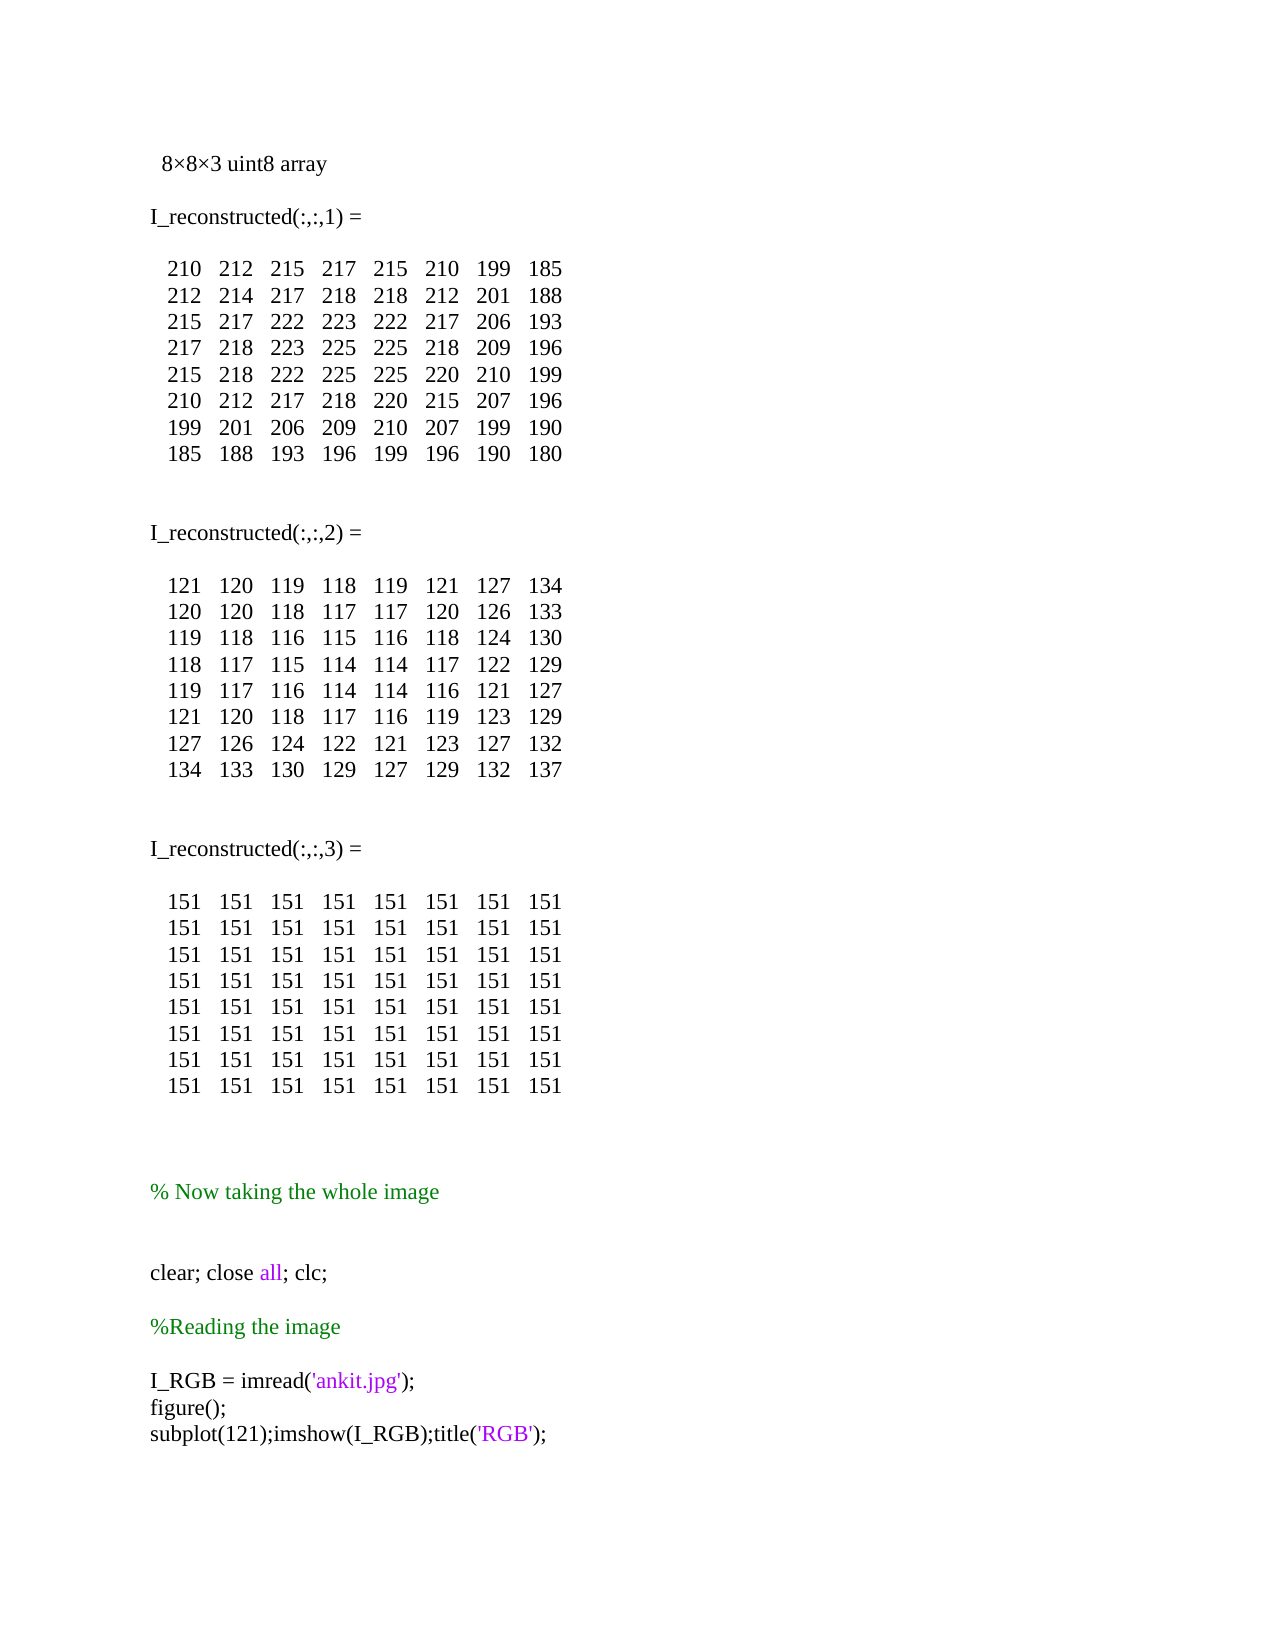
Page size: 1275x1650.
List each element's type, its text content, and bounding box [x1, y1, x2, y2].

text 212 214 217 218 218 212 201 188 [150, 282, 1125, 308]
text 185 188 193 196 199 196 190 180 [150, 440, 1125, 466]
text 215 217 222 223 222 217 206 193 [150, 308, 1125, 334]
text figure(); [150, 1394, 1125, 1420]
text 119 118 116 115 116 118 124 130 [150, 624, 1125, 651]
text clear; close all; clc; [150, 1258, 1125, 1285]
text 119 117 116 114 114 116 121 127 [150, 677, 1125, 703]
text 121 120 119 118 119 121 127 134 [150, 572, 1125, 598]
text 151 151 151 151 151 151 151 151 [150, 941, 1125, 967]
text 210 212 217 218 220 215 207 196 [150, 387, 1125, 413]
text %Reading the image [150, 1313, 1125, 1339]
text 134 133 130 129 127 129 132 137 [150, 756, 1125, 782]
text 199 201 206 209 210 207 199 190 [150, 413, 1125, 440]
text 151 151 151 151 151 151 151 151 [150, 1072, 1125, 1099]
text 210 212 215 217 215 210 199 185 [150, 255, 1125, 282]
text I_reconstructed(:,:,1) = [150, 203, 1125, 229]
text 151 151 151 151 151 151 151 151 [150, 1046, 1125, 1072]
text 151 151 151 151 151 151 151 151 [150, 967, 1125, 993]
text subplot(121);imshow(I_RGB);title('RGB'); [150, 1420, 1125, 1446]
text 8×8×3 uint8 array [150, 150, 1125, 176]
text % Now taking the whole image [150, 1178, 1125, 1204]
text 120 120 118 117 117 120 126 133 [150, 598, 1125, 624]
text I_reconstructed(:,:,2) = [150, 519, 1125, 545]
text 151 151 151 151 151 151 151 151 [150, 993, 1125, 1020]
text 217 218 223 225 225 218 209 196 [150, 334, 1125, 361]
text 127 126 124 122 121 123 127 132 [150, 730, 1125, 756]
text 151 151 151 151 151 151 151 151 [150, 914, 1125, 941]
text 121 120 118 117 116 119 123 129 [150, 703, 1125, 730]
text 118 117 115 114 114 117 122 129 [150, 651, 1125, 677]
text 151 151 151 151 151 151 151 151 [150, 888, 1125, 914]
text 215 218 222 225 225 220 210 199 [150, 361, 1125, 387]
text I_RGB = imread('ankit.jpg'); [150, 1367, 1125, 1394]
text I_reconstructed(:,:,3) = [150, 835, 1125, 862]
text 151 151 151 151 151 151 151 151 [150, 1020, 1125, 1046]
